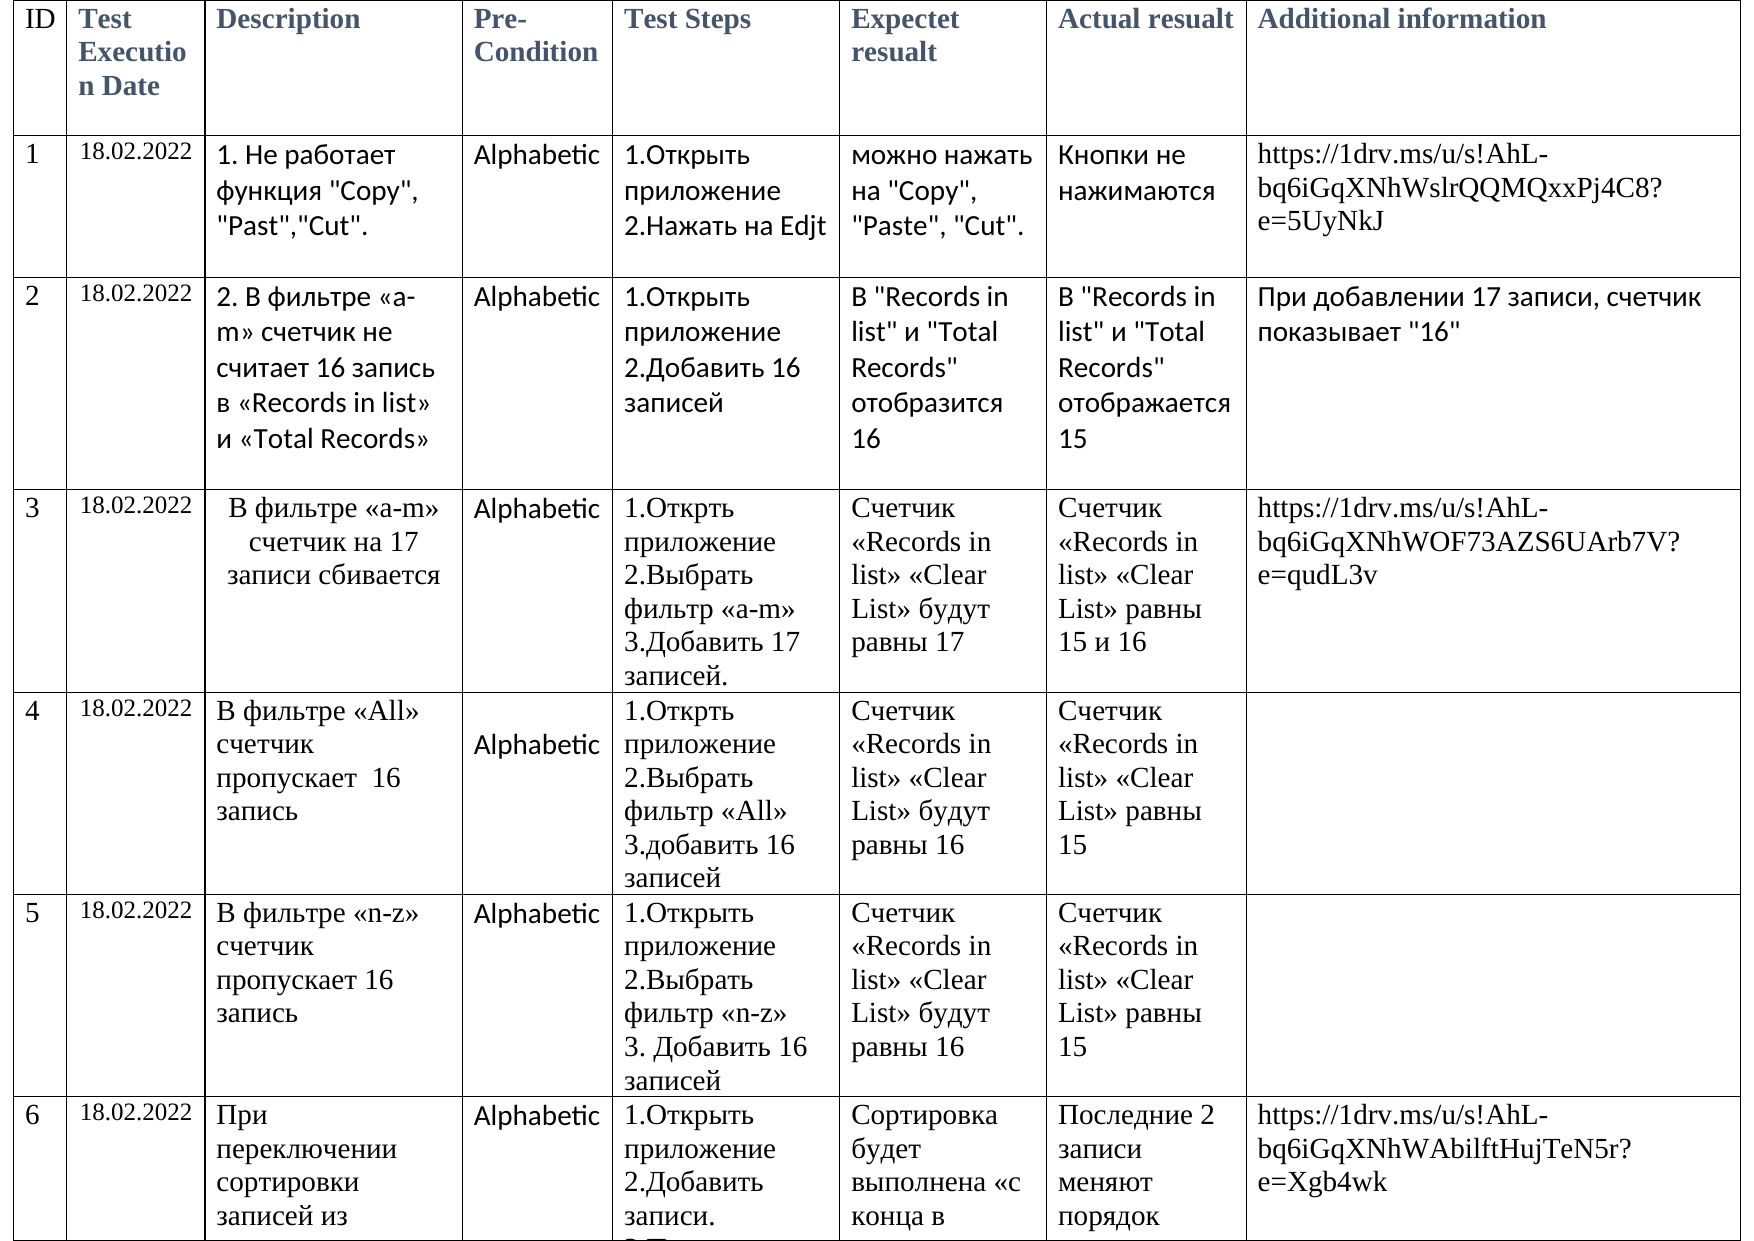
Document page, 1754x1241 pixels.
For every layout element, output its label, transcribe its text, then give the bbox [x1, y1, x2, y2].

table_cell При переключении сортировки записей из положения «Ascending» в «Descending» меняется порядок последних 2 записей в каждом фильтре [206, 1097, 462, 1240]
table_header Test Execution Date [67, 1, 204, 135]
table_cell Alphabetic [463, 895, 612, 1096]
table_cell 3 [14, 490, 66, 692]
table_cell Счетчик «Records in list» «Clear List» равны 15 [1047, 895, 1246, 1096]
table_header Actual resualt [1047, 1, 1246, 135]
table_cell 2. В фильтре «a-m» счетчик не считает 16 запись в «Records in list» и «Total Records» [206, 278, 462, 489]
table_header ID [14, 1, 66, 135]
table_cell Счетчик «Records in list» «Clear List» равны 15 [1047, 693, 1246, 894]
table_cell [1247, 693, 1740, 894]
table_cell Alphabetic [463, 490, 612, 692]
table_cell Последние 2 записи меняют порядок расположение [1047, 1097, 1246, 1240]
table_cell Счетчик «Records in list» «Clear List» будут равны 16 [840, 693, 1046, 894]
table_cell Счетчик «Records in list» «Clear List» будут равны 16 [840, 895, 1046, 1096]
table_cell 18.02.2022 [67, 490, 204, 692]
table_cell Alphabetic [463, 1097, 612, 1240]
table_cell 1 [14, 136, 66, 277]
table_cell 18.02.2022 [67, 895, 204, 1096]
table_cell В "Records in list" и "Total Records" отобразится 16 [840, 278, 1046, 489]
table_cell 1.Открыть приложение 2.Нажать на Edjt [613, 136, 839, 277]
table_cell 18.02.2022 [67, 1097, 204, 1240]
table_cell Счетчик «Records in list» «Clear List» будут равны 17 [840, 490, 1046, 692]
table_cell В "Records in list" и "Total Records" отображается 15 [1047, 278, 1246, 489]
table_header Additional information [1247, 1, 1740, 135]
table_cell 4 [14, 693, 66, 894]
table_cell В фильтре «All» счетчик пропускает 16 запись [206, 693, 462, 894]
table_cell Счетчик «Records in list» «Clear List» равны 15 и 16 [1047, 490, 1246, 692]
table_cell 6 [14, 1097, 66, 1240]
table_cell 1.Открыть приложение 2.Выбрать фильтр «n-z» 3. Добавить 16 записей [613, 895, 839, 1096]
table_cell 18.02.2022 [67, 278, 204, 489]
table_cell https://1drv.ms/u/s!AhL-bq6iGqXNhWOF73AZS6UArb7V?e=qudL3v [1247, 490, 1740, 692]
table_header Expectet resualt [840, 1, 1046, 135]
table_cell В фильтре «a-m» счетчик на 17 записи сбивается [206, 490, 462, 692]
table_cell 1.Открыть приложение 2.Добавить записи. 3.Поменять порядок сортировки «Ascending» «Descending» [613, 1097, 839, 1240]
table_cell https://1drv.ms/u/s!AhL-bq6iGqXNhWslrQQMQxxPj4C8?e=5UyNkJ [1247, 136, 1740, 277]
table_cell 1.Открть приложение 2.Выбрать фильтр «a-m» 3.Добавить 17 записей. [613, 490, 839, 692]
table_cell Alphabetic [463, 136, 612, 277]
table_cell [1247, 895, 1740, 1096]
table_cell 18.02.2022 [67, 693, 204, 894]
table_cell Сортировка будет выполнена «с конца в начало», «с начала в конец» [840, 1097, 1046, 1240]
table_cell Alphabetic [463, 278, 612, 489]
table_cell При добавлении 17 записи, счетчик показывает "16" [1247, 278, 1740, 489]
table_cell 1.Открть приложение 2.Выбрать фильтр «All» 3.добавить 16 записей [613, 693, 839, 894]
table_cell 5 [14, 895, 66, 1096]
table_cell 2 [14, 278, 66, 489]
table_header Test Steps [613, 1, 839, 135]
table_header Pre-Condition [463, 1, 612, 135]
table_cell 1. Не работает функция "Copy", "Past","Cut". [206, 136, 462, 277]
table_cell можно нажать на "Copy", "Paste", "Cut". [840, 136, 1046, 277]
table_header Description [206, 1, 462, 135]
table_cell 18.02.2022 [67, 136, 204, 277]
table_cell https://1drv.ms/u/s!AhL-bq6iGqXNhWAbilftHujTeN5r?e=Xgb4wk [1247, 1097, 1740, 1240]
table_cell Alphabetic [463, 693, 612, 894]
table_cell 1.Открыть приложение 2.Добавить 16 записей [613, 278, 839, 489]
table_cell Кнопки не нажимаются [1047, 136, 1246, 277]
table_cell В фильтре «n-z» счетчик пропускает 16 запись [206, 895, 462, 1096]
